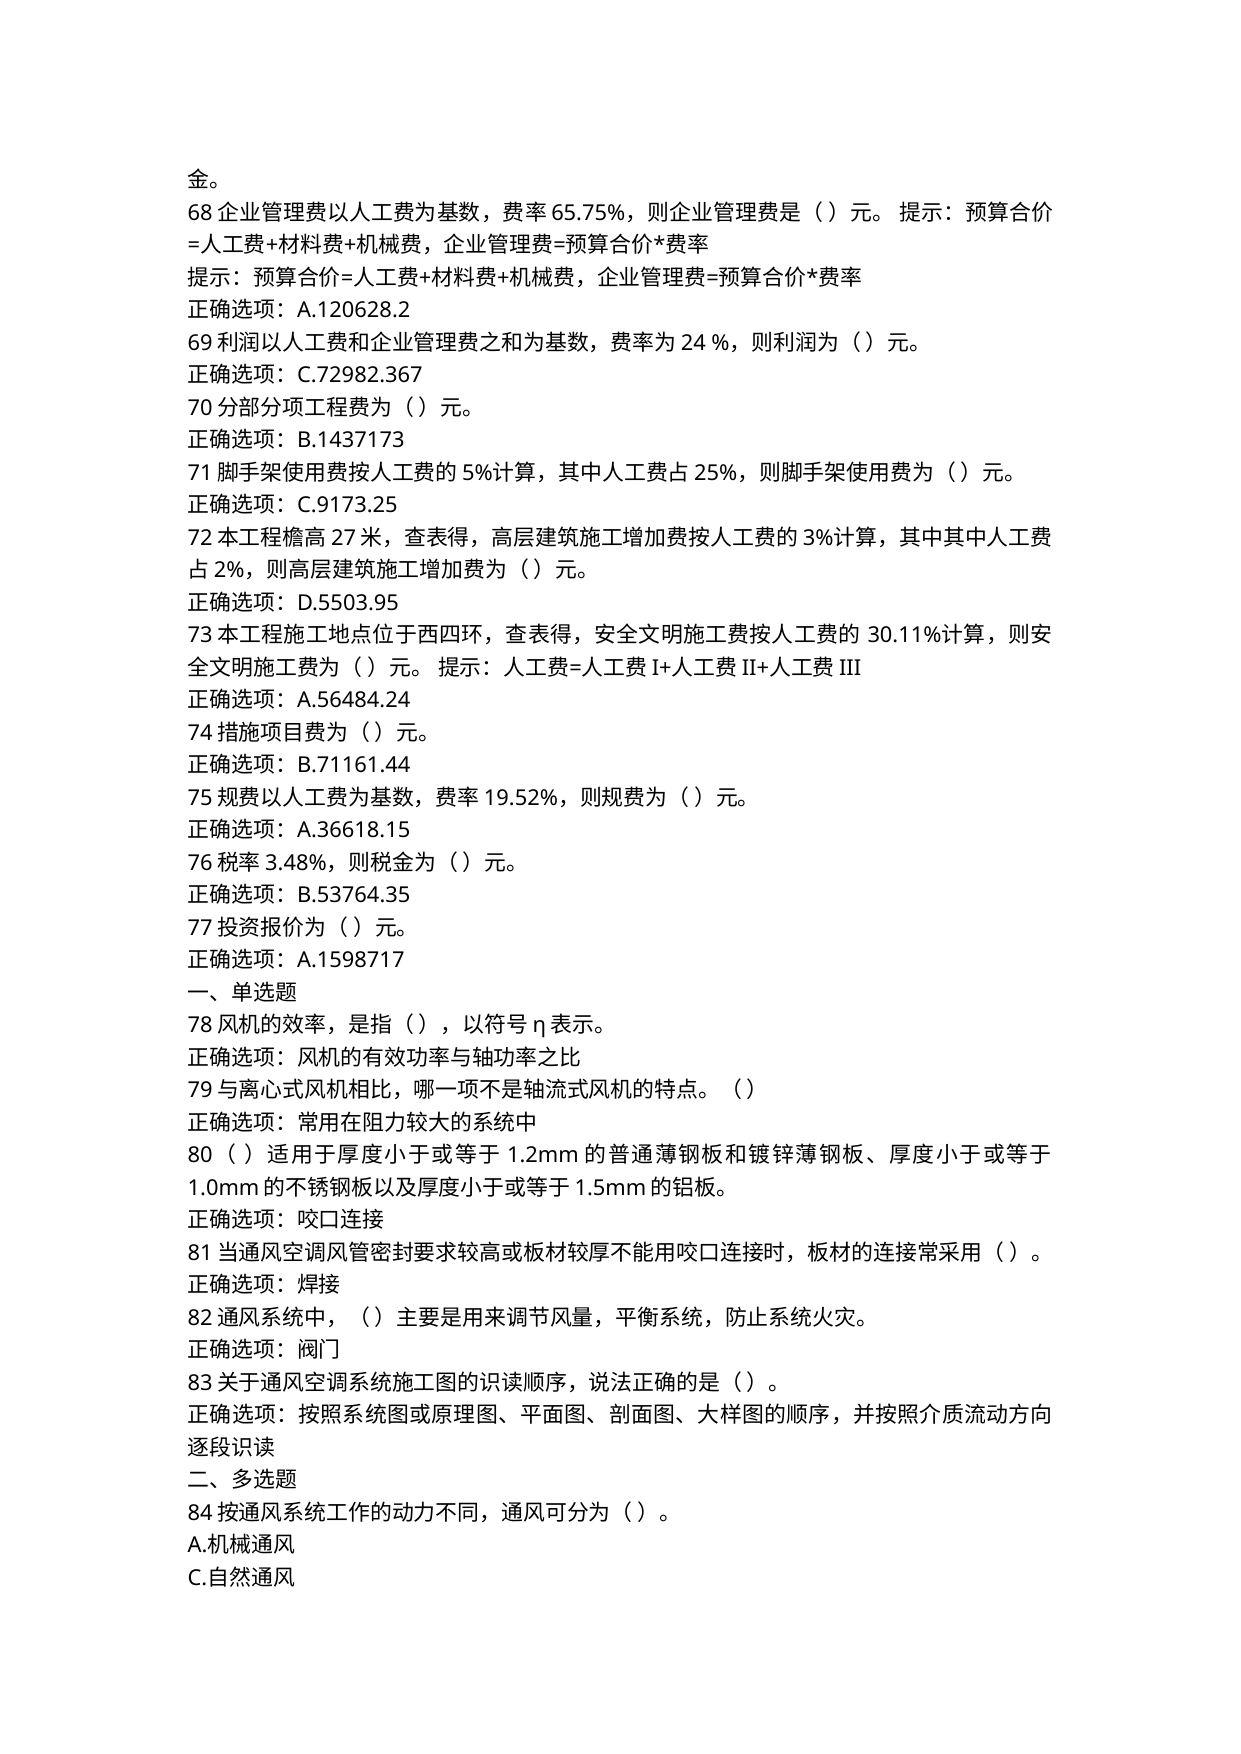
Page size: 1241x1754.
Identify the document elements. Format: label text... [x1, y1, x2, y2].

text 正确选项：常用在阻力较大的系统中 [187, 1104, 1053, 1137]
text 70分部分项工程费为（ ）元。 [187, 389, 1053, 422]
text 78风机的效率，是指（ ），以符号η表示。 [187, 1007, 1053, 1039]
text 一、单选题 [187, 974, 1053, 1007]
text 77投资报价为（ ）元。 [187, 909, 1053, 942]
text 正确选项：咬口连接 [187, 1202, 1053, 1234]
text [187, 162, 1053, 194]
text 正确选项：B.53764.35 [187, 877, 1053, 909]
text 76税率3.48%，则税金为（ ）元。 [187, 844, 1053, 877]
text 正确选项：焊接 [187, 1267, 1053, 1299]
text 73本工程施工地点位于西四环，查表得，安全文明施工费按人工费的30.11%计算，则安全文明施工费为（ ）元。 提示：人工费=人工费I+人工费II+人工费III [187, 617, 1053, 682]
text 正确选项：B.71161.44 [187, 747, 1053, 779]
text 正确选项：C.72982.367 [187, 357, 1053, 389]
text 71脚手架使用费按人工费的5%计算，其中人工费占25%，则脚手架使用费为（ ）元。 [187, 454, 1053, 487]
text C.自然通风 [187, 1559, 1053, 1592]
text 正确选项：按照系统图或原理图、平面图、剖面图、大样图的顺序，并按照介质流动方向逐段识读 [187, 1397, 1053, 1462]
text 提示：预算合价=人工费+材料费+机械费，企业管理费=预算合价*费率 [187, 259, 1053, 292]
text 正确选项：B.1437173 [187, 422, 1053, 454]
text 二、多选题 [187, 1462, 1053, 1494]
text 80（ ）适用于厚度小于或等于1.2mm的普通薄钢板和镀锌薄钢板、厚度小于或等于1.0mm的不锈钢板以及厚度小于或等于1.5mm的铝板。 [187, 1137, 1053, 1202]
text 正确选项：A.120628.2 [187, 292, 1053, 324]
text 正确选项：风机的有效功率与轴功率之比 [187, 1039, 1053, 1072]
text 正确选项：C.9173.25 [187, 487, 1053, 519]
text 81当通风空调风管密封要求较高或板材较厚不能用咬口连接时，板材的连接常采用（ ）。 [187, 1234, 1053, 1267]
text 正确选项：阀门 [187, 1332, 1053, 1364]
text 72本工程檐高27米，查表得，高层建筑施工增加费按人工费的3%计算，其中其中人工费占2%，则高层建筑施工增加费为（ ）元。 [187, 519, 1053, 584]
text 69利润以人工费和企业管理费之和为基数，费率为24 %，则利润为（ ）元。 [187, 324, 1053, 357]
text 84按通风系统工作的动力不同，通风可分为（ ）。 [187, 1494, 1053, 1527]
text 79与离心式风机相比，哪一项不是轴流式风机的特点。（ ） [187, 1072, 1053, 1104]
text A.机械通风 [187, 1527, 1053, 1559]
text 75规费以人工费为基数，费率19.52%，则规费为（ ）元。 [187, 779, 1053, 812]
text 正确选项：A.36618.15 [187, 812, 1053, 844]
text 正确选项：A.1598717 [187, 942, 1053, 974]
text 74措施项目费为（ ）元。 [187, 714, 1053, 747]
text 正确选项：A.56484.24 [187, 682, 1053, 714]
text 68企业管理费以人工费为基数，费率65.75%，则企业管理费是（ ）元。 提示：预算合价=人工费+材料费+机械费，企业管理费=预算合价*费率 [187, 194, 1053, 259]
text 83关于通风空调系统施工图的识读顺序，说法正确的是（ ）。 [187, 1364, 1053, 1397]
text 正确选项：D.5503.95 [187, 584, 1053, 617]
text 82通风系统中，（ ）主要是用来调节风量，平衡系统，防止系统火灾。 [187, 1299, 1053, 1332]
